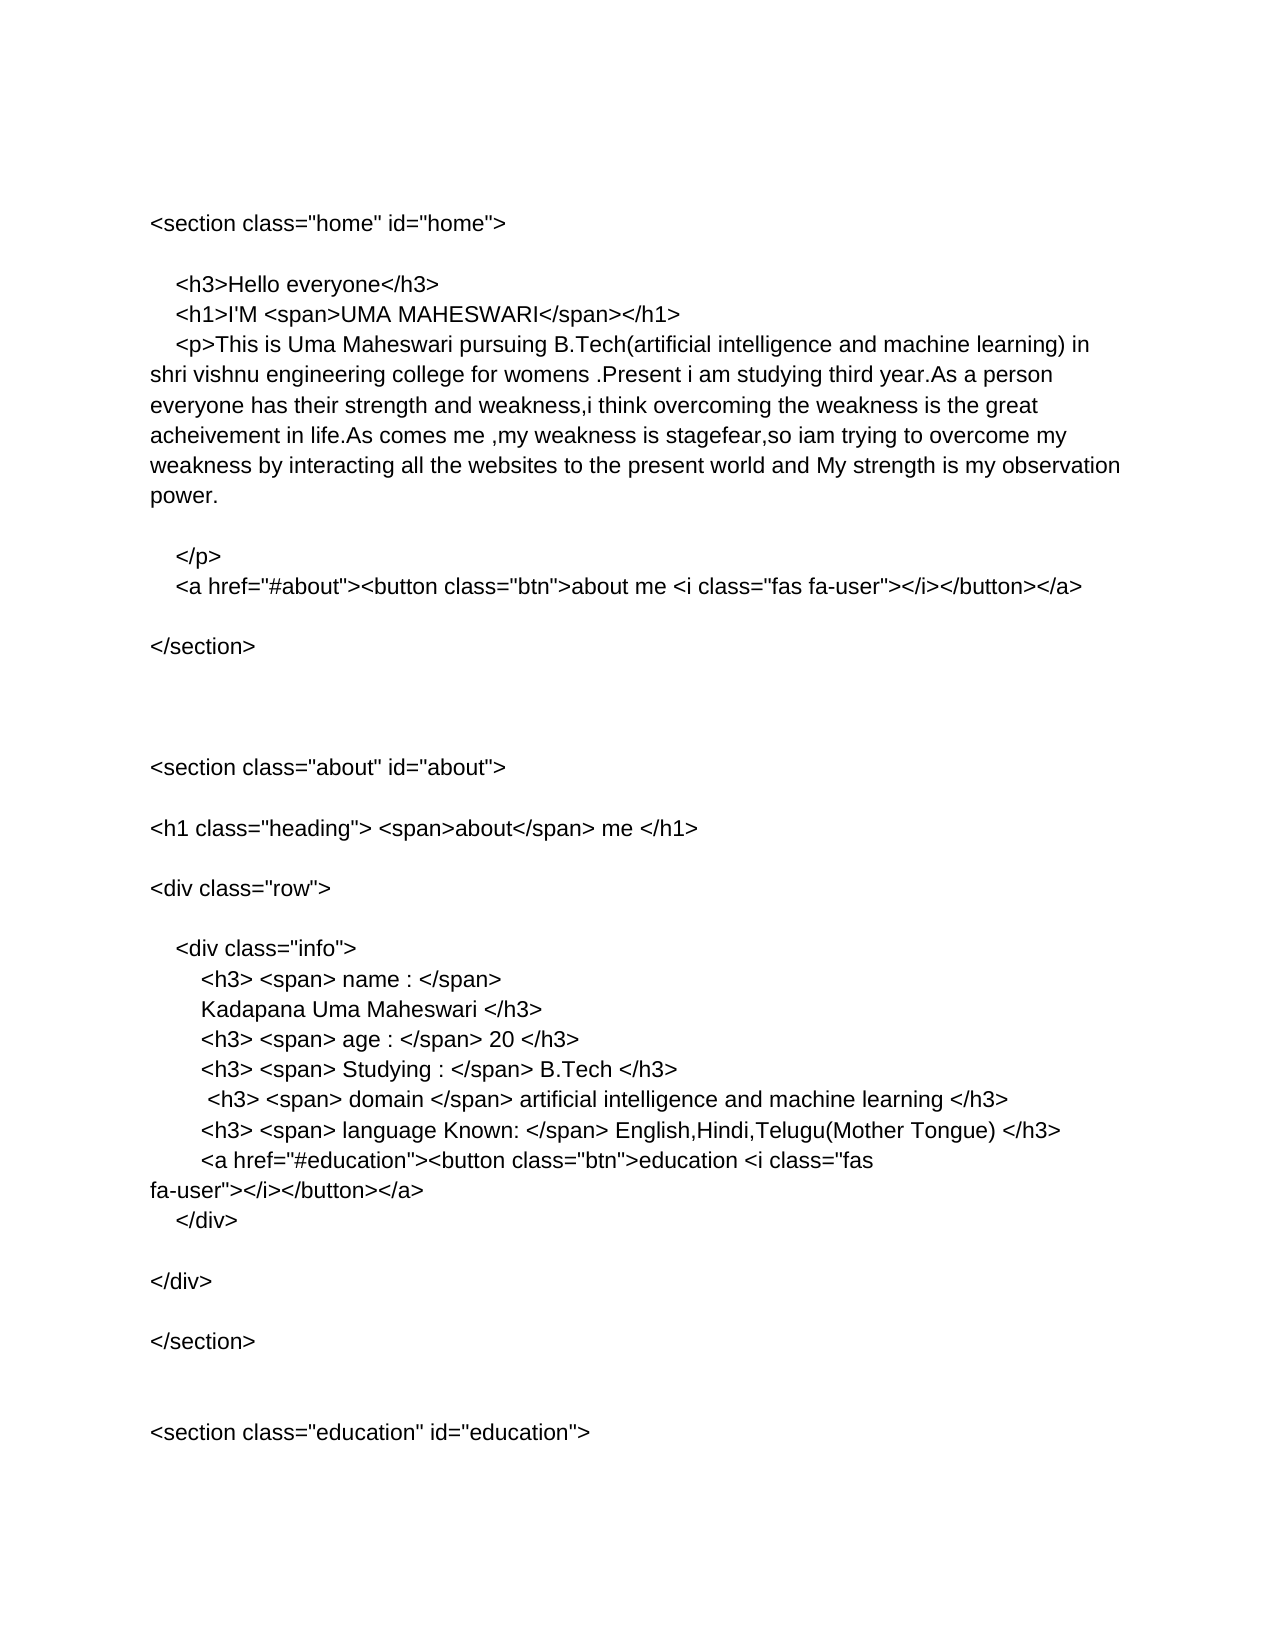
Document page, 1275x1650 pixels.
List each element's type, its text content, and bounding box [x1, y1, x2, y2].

text </section> [150, 633, 1125, 660]
text <h3> <span> age : </span> 20 </h3> [150, 1026, 1125, 1052]
text <section class="home" id="home"> [150, 210, 1125, 237]
text <p>This is Uma Maheswari pursuing B.Tech(artificial intelligence and machine learning) in shri vishnu engineering college for womens .Present i am studying third year.As a person everyone has their strength and weakness,i think overcoming the weakness is the great acheivement in life.As comes me ,my weakness is stagefear,so iam trying to overcome my weakness by interacting all the websites to the present world and My strength is my observation power. [150, 331, 1125, 509]
text <h1>I'M <span>UMA MAHESWARI</span></h1> [150, 301, 1125, 327]
text <h1 class="heading"> <span>about</span> me </h1> [150, 814, 1125, 841]
text <h3> <span> Studying : </span> B.Tech </h3> [150, 1056, 1125, 1083]
text <a href="#education"><button class="btn">education <i class="fas fa-user"></i></button></a> [150, 1147, 1125, 1203]
text <h3>Hello everyone</h3> [150, 271, 1125, 297]
text </section> [150, 1328, 1125, 1354]
text </div> [150, 1268, 1125, 1294]
text </p> [150, 543, 1125, 569]
text <div class="info"> [150, 935, 1125, 962]
text <section class="about" id="about"> [150, 754, 1125, 781]
text <h3> <span> name : </span> [150, 966, 1125, 992]
text <div class="row"> [150, 875, 1125, 901]
text <h3> <span> language Known: </span> English,Hindi,Telugu(Mother Tongue) </h3> [150, 1117, 1125, 1143]
text <section class="education" id="education"> [150, 1419, 1125, 1445]
text </div> [150, 1207, 1125, 1234]
text Kadapana Uma Maheswari </h3> [150, 996, 1125, 1022]
text <a href="#about"><button class="btn">about me <i class="fas fa-user"></i></button></a> [150, 573, 1125, 599]
text <h3> <span> domain </span> artificial intelligence and machine learning </h3> [150, 1086, 1125, 1113]
